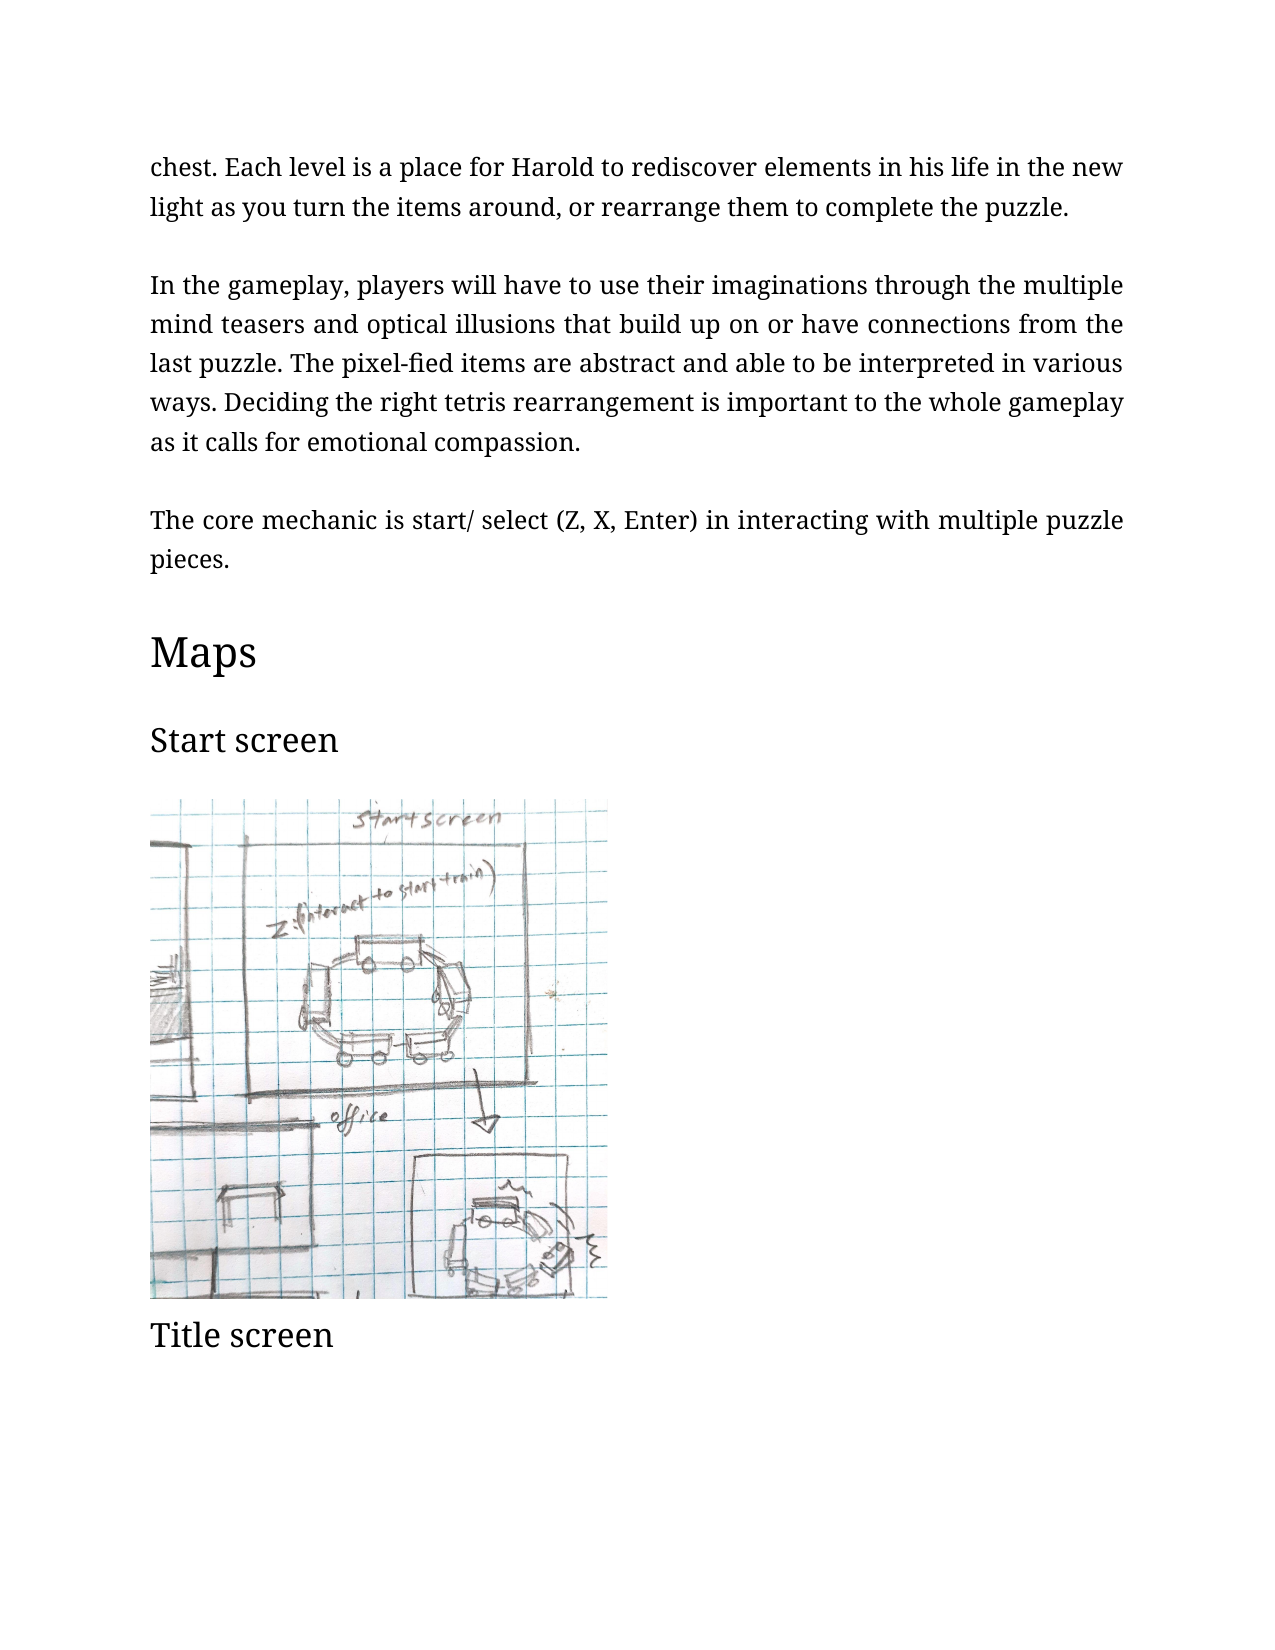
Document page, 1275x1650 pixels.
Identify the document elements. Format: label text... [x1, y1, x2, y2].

subtitle Start screen [150, 717, 1125, 762]
subtitle Maps [150, 622, 1125, 679]
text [150, 150, 1125, 223]
text Title screen [150, 1312, 1125, 1357]
picture [150, 799, 608, 1299]
text The core mechanic is start/ select (Z, X, Enter) in interacting with multiple puzzle pieces. [150, 502, 1125, 576]
text In the gameplay, players will have to use their imaginations through the multiple mind teasers and optical illusions that build up on or have connections from the last puzzle. The pixel-fied items are abstract and able to be interpreted in various ways. Deciding the right tetris rearrangement is important to the whole gameplay as it calls for emotional compassion. [150, 267, 1125, 458]
